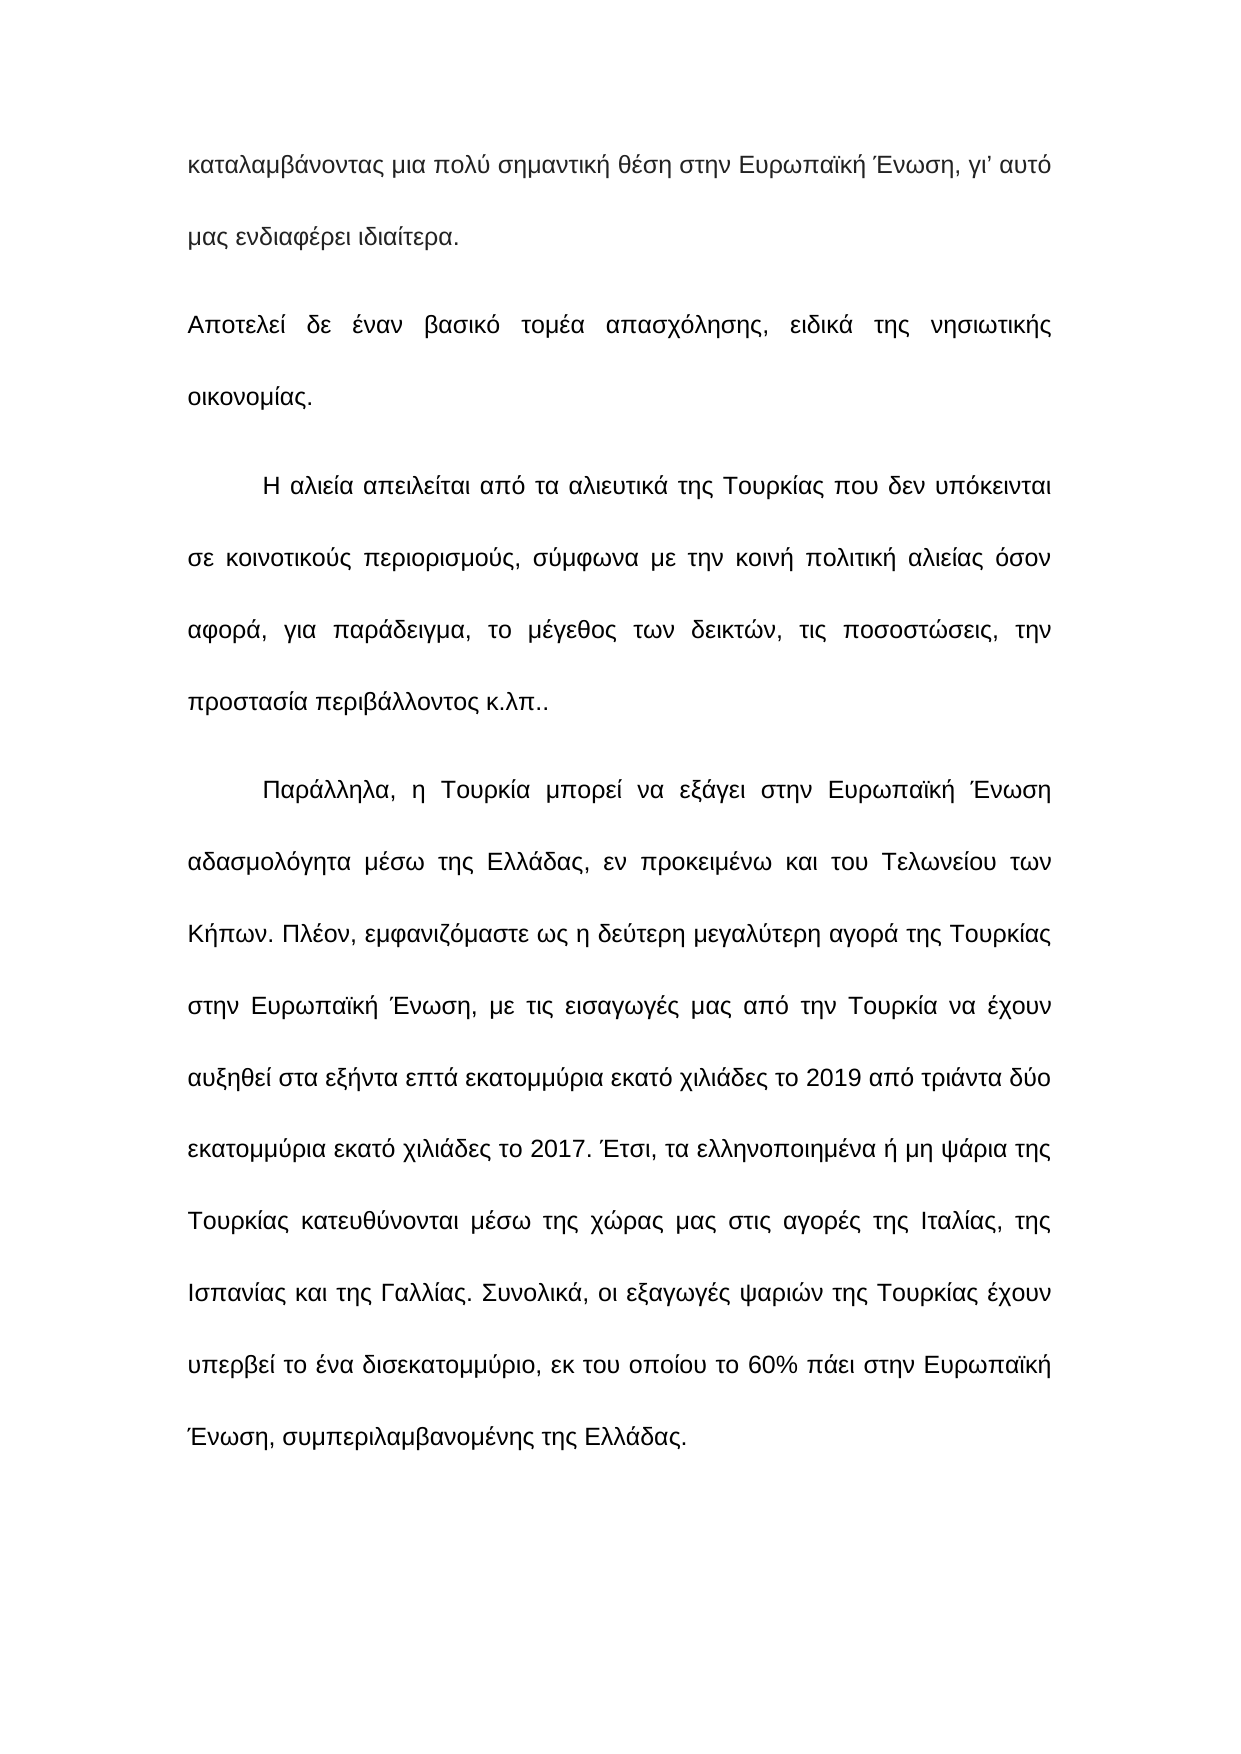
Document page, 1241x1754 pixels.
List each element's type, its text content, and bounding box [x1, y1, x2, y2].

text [187, 150, 1053, 251]
text Αποτελεί δε έναν βασικό τομέα απασχόλησης, ειδικά της νησιωτικής οικονομίας. [187, 310, 1053, 411]
text Η αλιεία απειλείται από τα αλιευτικά της Τουρκίας που δεν υπόκεινται σε κοινοτικούς περιορισμούς, σύμφωνα με την κοινή πολιτική αλιείας όσον αφορά, για παράδειγμα, το μέγεθος των δεικτών, τις ποσοστώσεις, την προστασία περιβάλλοντος κ.λπ.. [187, 471, 1053, 715]
text Παράλληλα, η Τουρκία μπορεί να εξάγει στην Ευρωπαϊκή Ένωση αδασμολόγητα μέσω της Ελλάδας, εν προκειμένω και του Τελωνείου των Κήπων. Πλέον, εμφανιζόμαστε ως η δεύτερη μεγαλύτερη αγορά της Τουρκίας στην Ευρωπαϊκή Ένωση, με τις εισαγωγές μας από την Τουρκία να έχουν αυξηθεί στα εξήντα επτά εκατομμύρια εκατό χιλιάδες το 2019 από τριάντα δύο εκατομμύρια εκατό χιλιάδες το 2017. Έτσι, τα ελληνοποιημένα ή μη ψάρια της Τουρκίας κατευθύνονται μέσω της χώρας μας στις αγορές της Ιταλίας, της Ισπανίας και της Γαλλίας. Συνολικά, οι εξαγωγές ψαριών της Τουρκίας έχουν υπερβεί το ένα δισεκατομμύριο, εκ του οποίου το 60% πάει στην Ευρωπαϊκή Ένωση, συμπεριλαμβανομένης της Ελλάδας. [187, 775, 1053, 1451]
